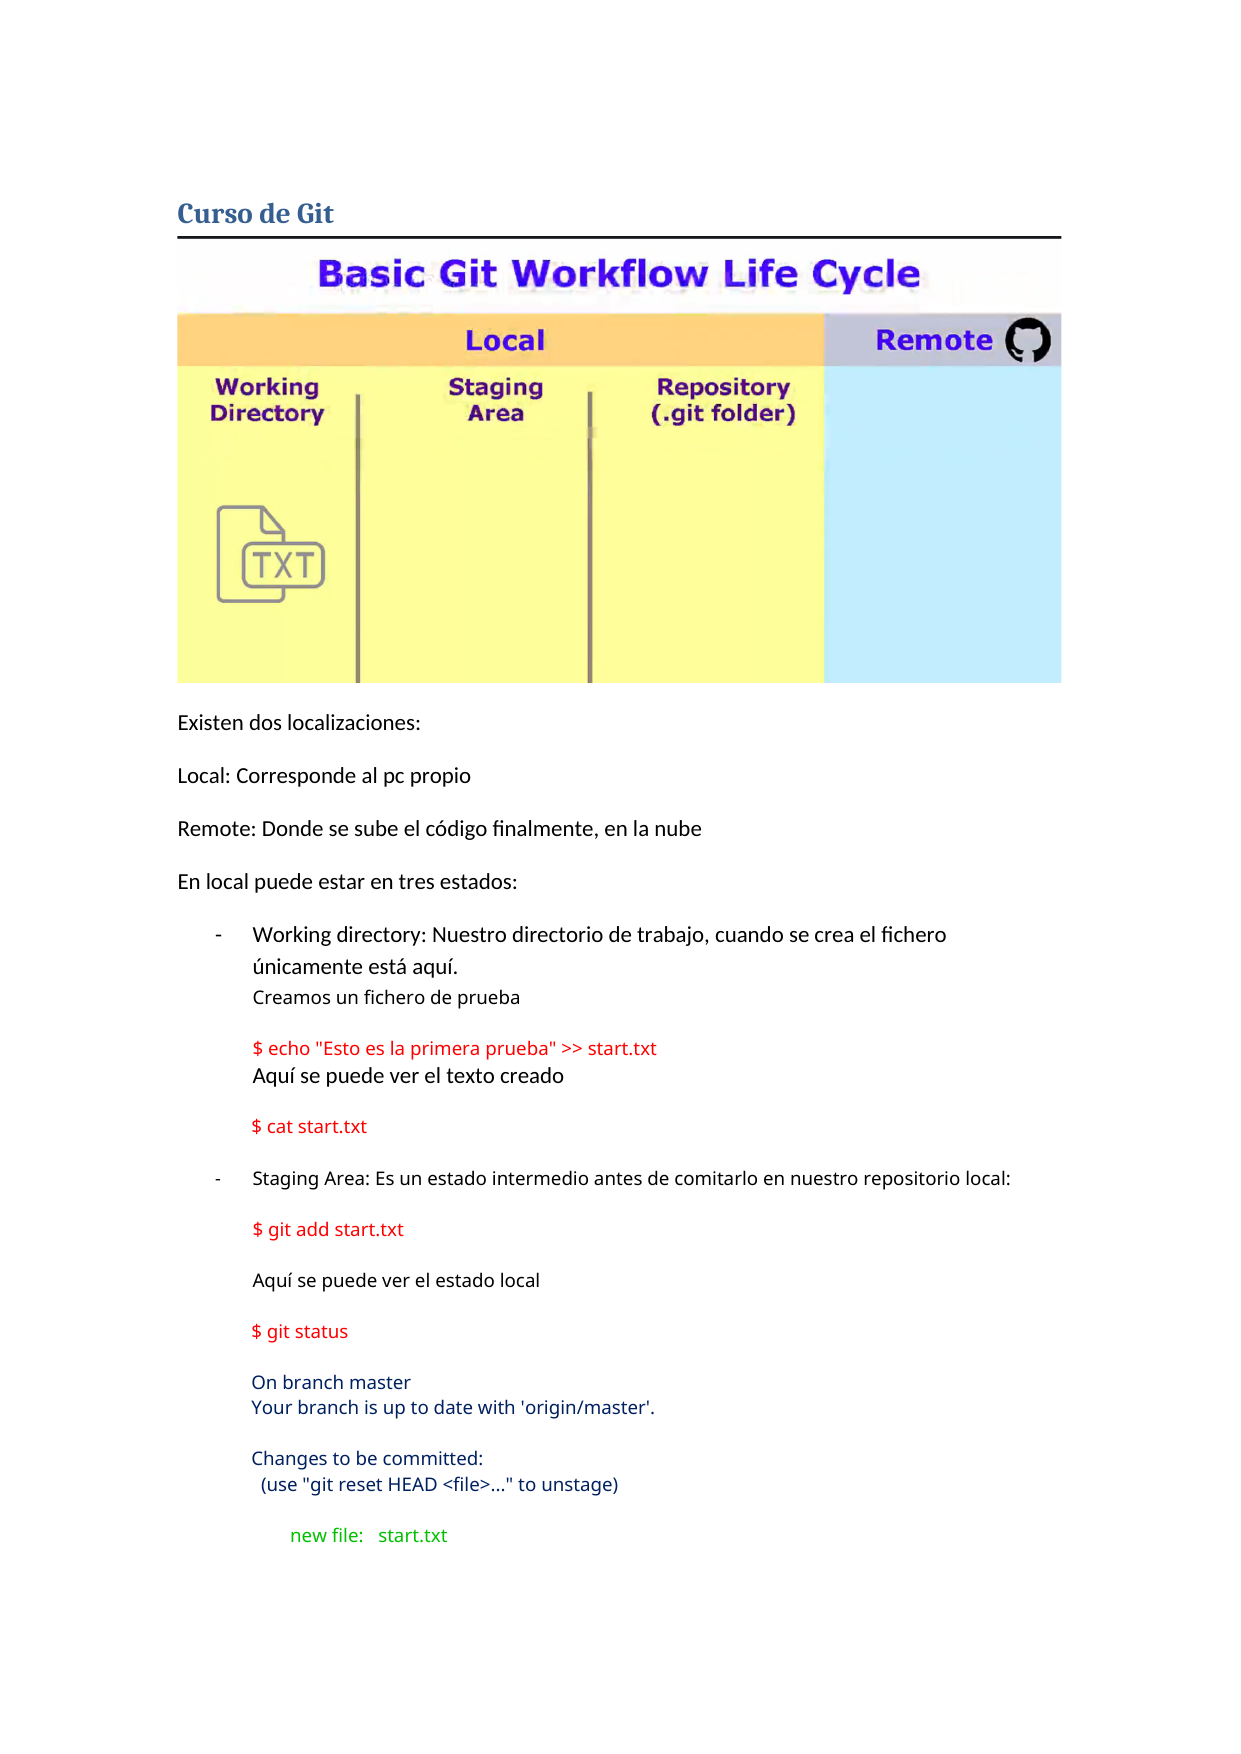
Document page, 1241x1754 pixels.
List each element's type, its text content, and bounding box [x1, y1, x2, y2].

list Staging Area: Es un estado intermedio antes de comitarlo en nuestro repositorio local: [215, 1165, 1063, 1190]
text On branch master [251, 1369, 1063, 1394]
text new file: start.txt [251, 1522, 1063, 1548]
list Aquí se puede ver el estado local [252, 1267, 1063, 1292]
text Remote: Donde se sube el código finalmente, en la nube [177, 814, 1063, 842]
text En local puede estar en tres estados: [177, 867, 1063, 895]
list Aquí se puede ver el texto creado [252, 1061, 1063, 1089]
text (use "git reset HEAD <file>..." to unstage) [251, 1471, 1063, 1497]
text Local: Corresponde al pc propio [177, 761, 1063, 789]
list Working directory: Nuestro directorio de trabajo, cuando se crea el fichero únicamente está aquí. [215, 920, 1063, 980]
text Existen dos localizaciones: [177, 708, 1063, 736]
subtitle Curso de Git [177, 198, 1063, 231]
text $ git status [177, 1318, 1063, 1343]
picture [177, 236, 1062, 683]
list $ echo "Esto es la primera prueba" >> start.txt [252, 1035, 1063, 1061]
list $ git add start.txt [252, 1216, 1063, 1241]
text Changes to be committed: [251, 1446, 1063, 1471]
list Creamos un fichero de prueba [252, 984, 1063, 1010]
text Your branch is up to date with 'origin/master'. [251, 1394, 1063, 1420]
text $ cat start.txt [177, 1114, 1063, 1139]
